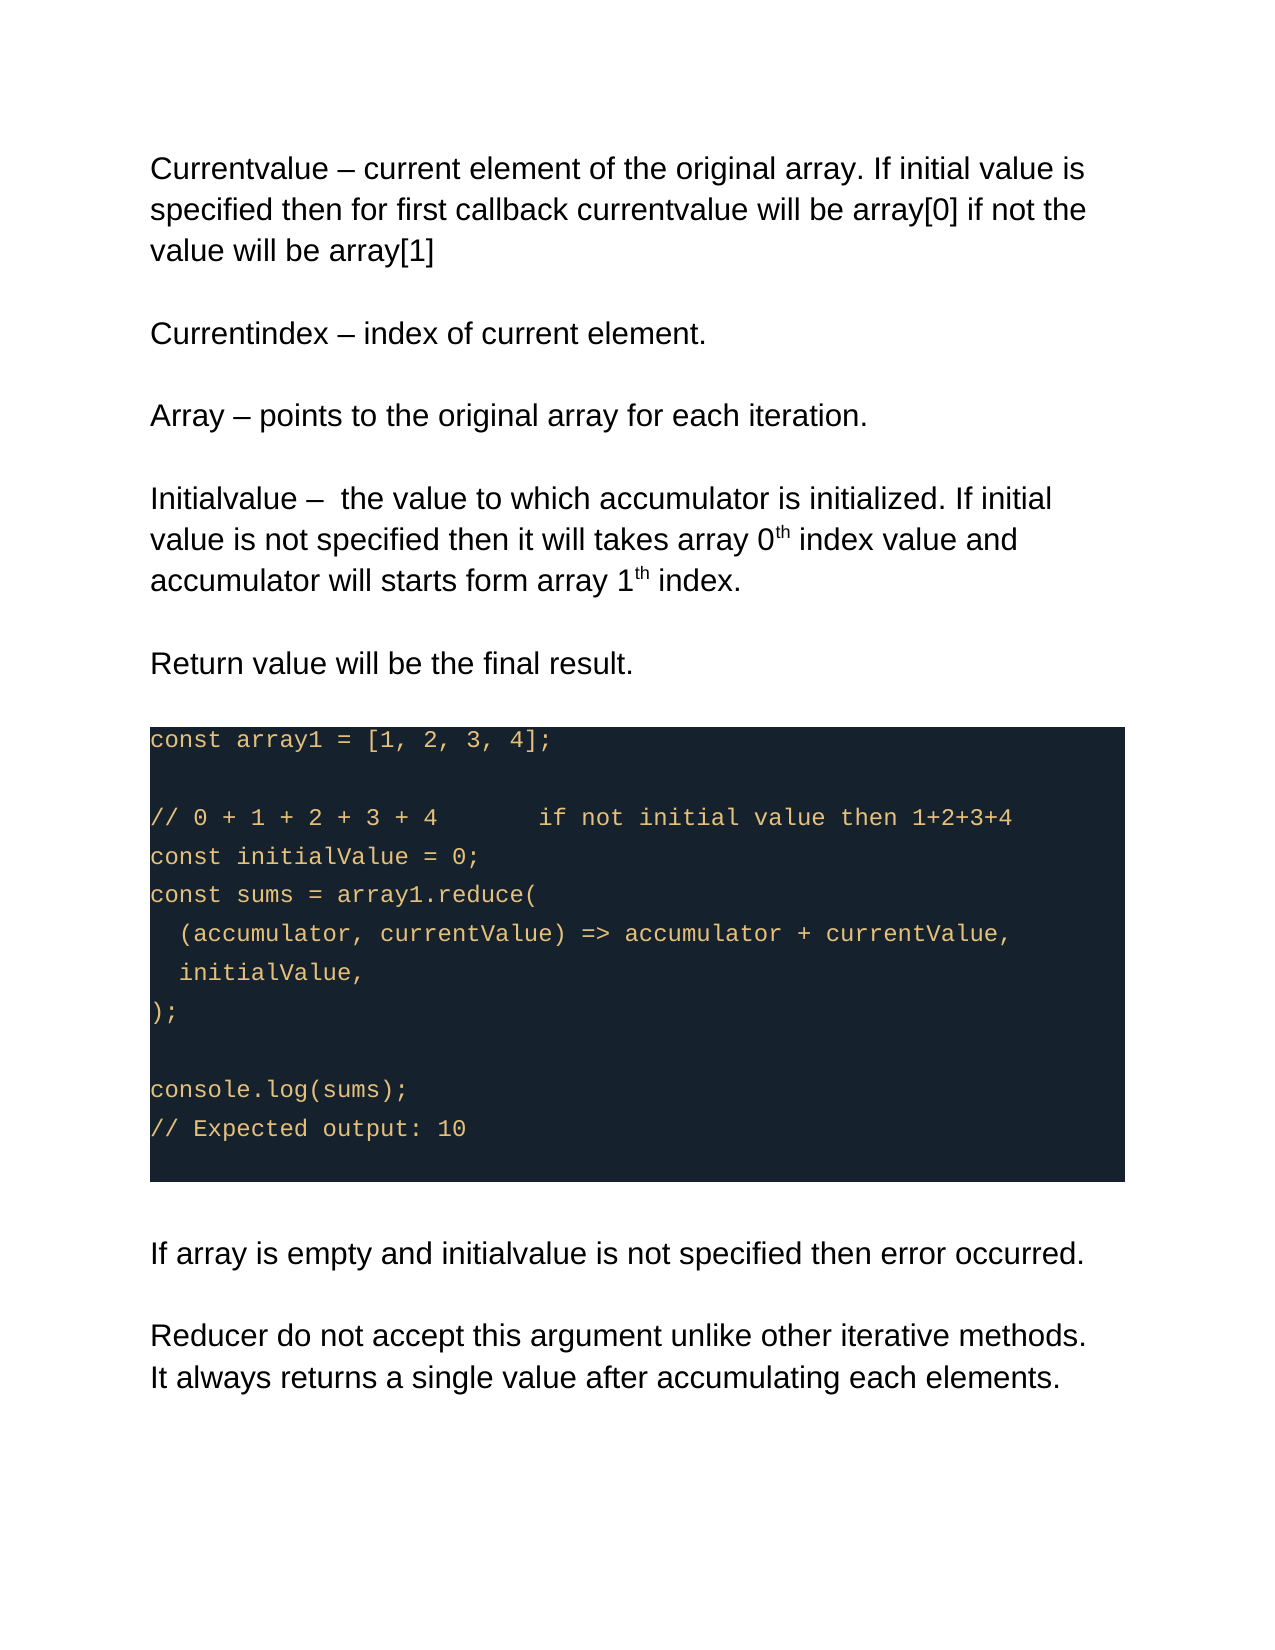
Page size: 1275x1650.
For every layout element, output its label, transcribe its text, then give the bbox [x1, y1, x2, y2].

text ); [150, 999, 1125, 1027]
text Currentvalue – current element of the original array. If initial value is specified then for first callback currentvalue will be array[0] if not the value will be array[1] [150, 150, 1125, 268]
text Currentindex – index of current element. [150, 315, 1125, 351]
text Array – points to the original array for each iteration. [150, 397, 1125, 433]
text initialValue, [150, 961, 1125, 988]
text Return value will be the final result. [150, 645, 1125, 681]
text const initialValue = 0; [150, 844, 1125, 871]
text It always returns a single value after accumulating each elements. [150, 1359, 1125, 1395]
text // 0 + 1 + 2 + 3 + 4 if not initial value then 1+2+3+4 [150, 805, 1125, 832]
text Reducer do not accept this argument unlike other iterative methods. [150, 1317, 1125, 1353]
text // Expected output: 10 [150, 1116, 1125, 1143]
text const array1 = [1, 2, 3, 4]; [150, 727, 1125, 755]
text If array is empty and initialvalue is not specified then error occurred. [150, 1235, 1125, 1271]
text console.log(sums); [150, 1077, 1125, 1104]
text Initialvalue – the value to which accumulator is initialized. If initial value is not specified then it will takes array 0th index value and accumulator will starts form array 1th index. [150, 480, 1125, 598]
text const sums = array1.reduce( [150, 883, 1125, 910]
text (accumulator, currentValue) => accumulator + currentValue, [150, 922, 1125, 949]
